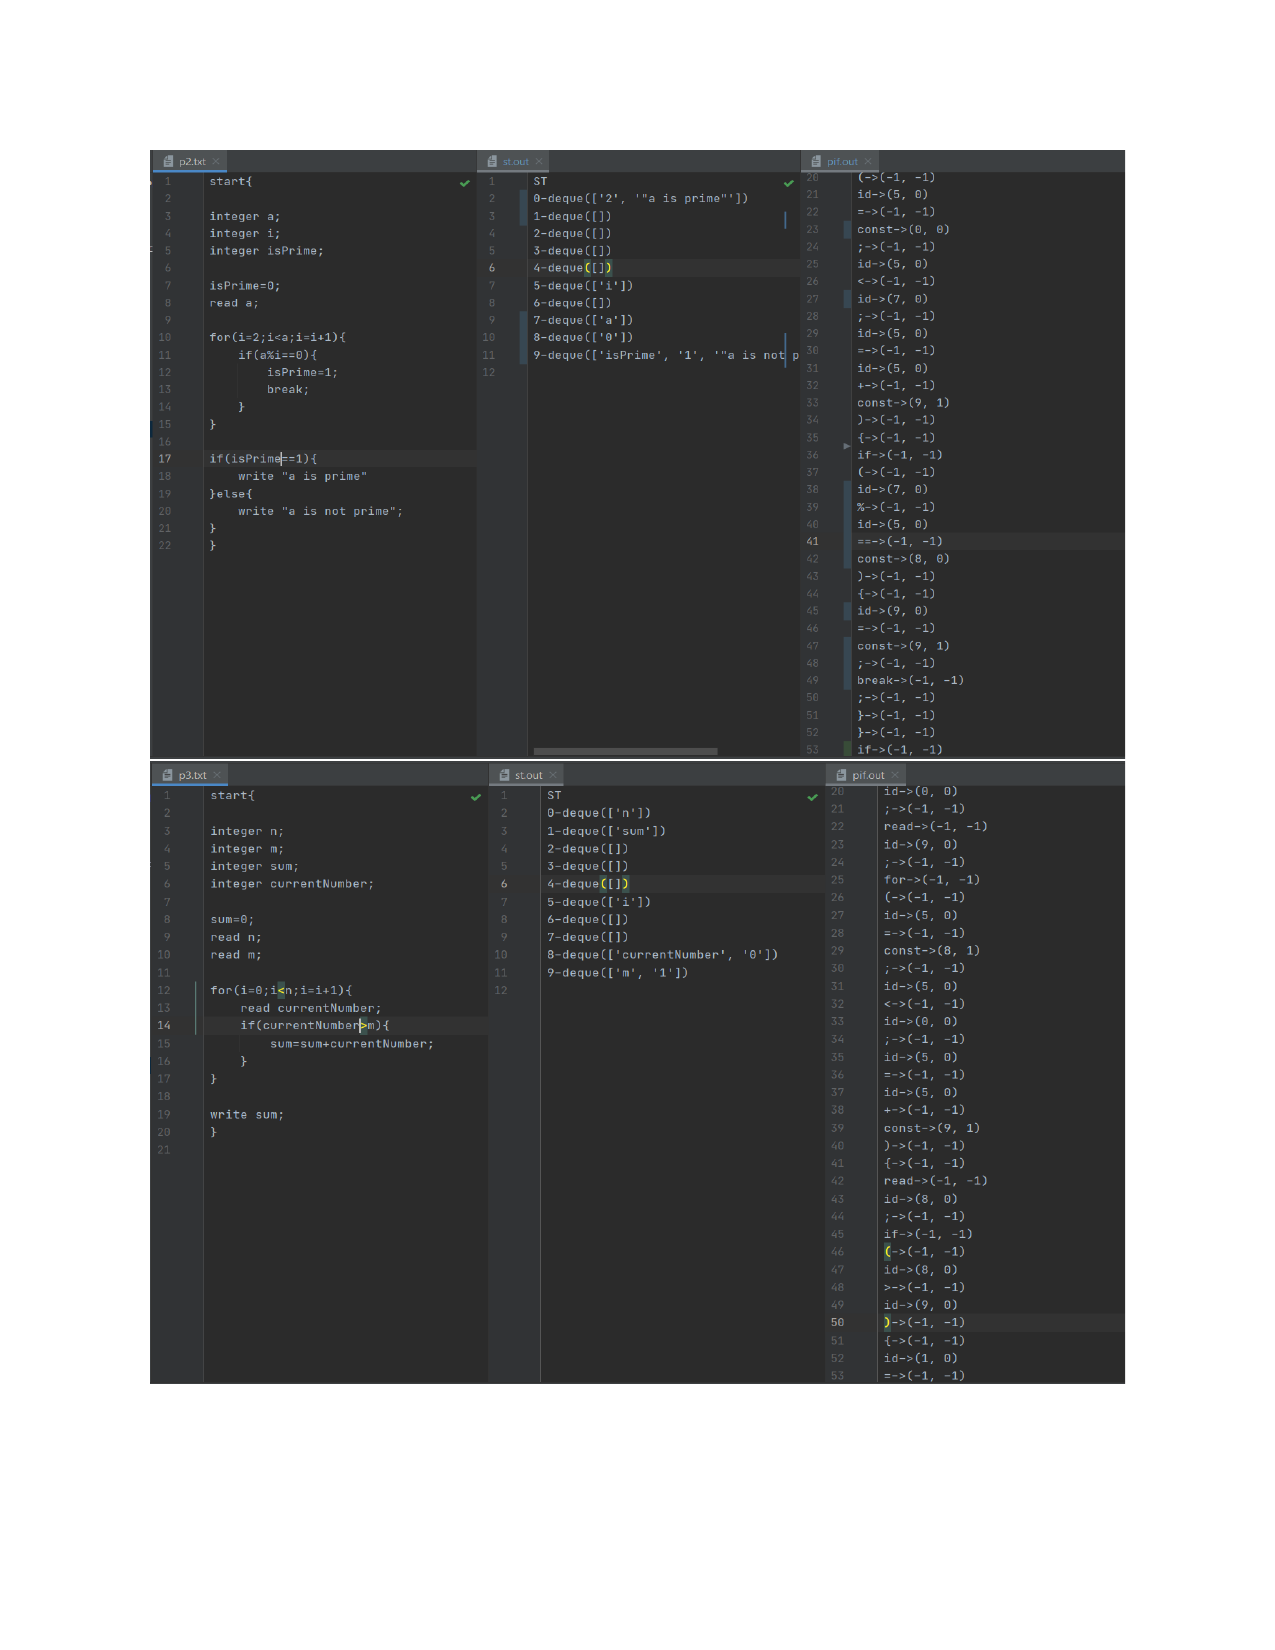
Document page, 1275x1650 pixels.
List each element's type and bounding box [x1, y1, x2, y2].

picture [150, 150, 1125, 759]
picture [150, 761, 1125, 1384]
